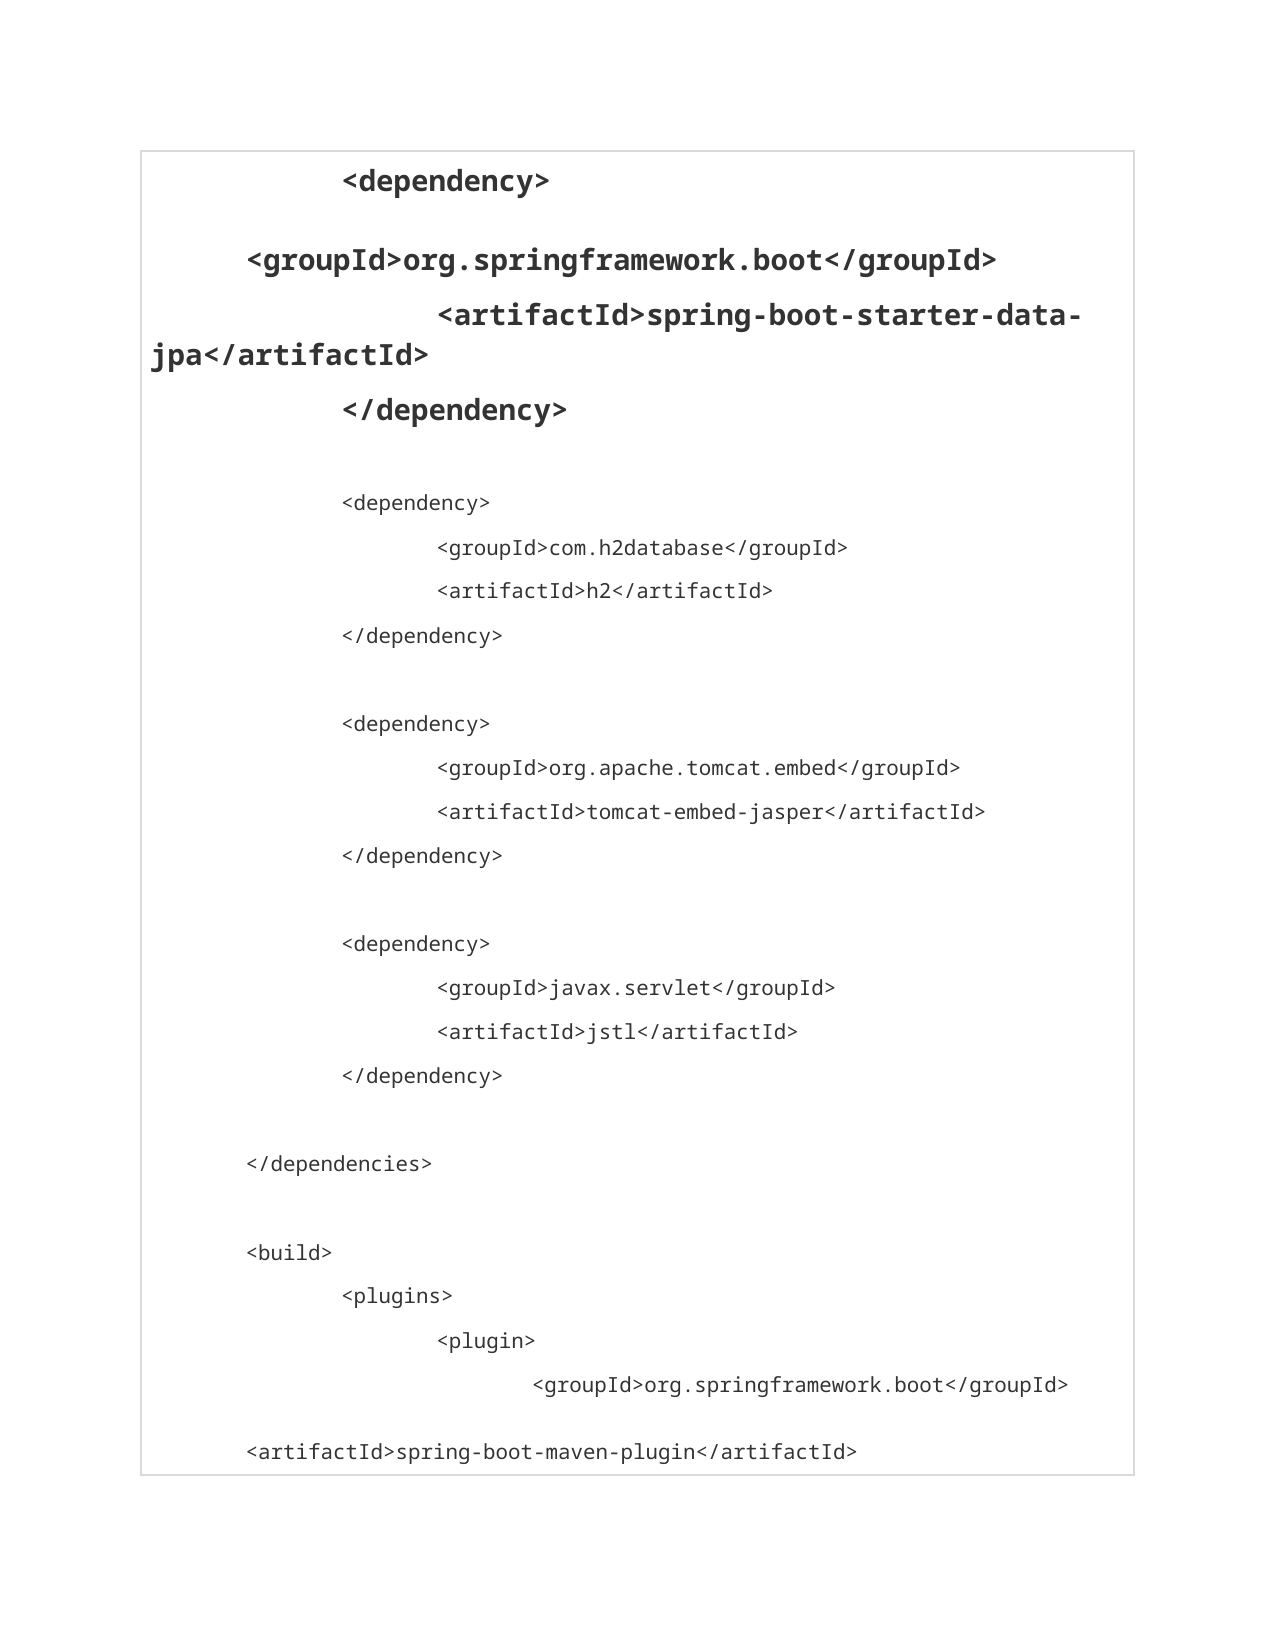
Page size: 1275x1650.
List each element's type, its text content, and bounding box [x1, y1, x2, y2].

text <artifactId>h2</artifactId> [142, 567, 1133, 605]
text <groupId>javax.servlet</groupId> [142, 963, 1133, 1002]
text <artifactId>spring-boot-maven-plugin</artifactId> [142, 1404, 1133, 1474]
text </dependency> [142, 1051, 1133, 1090]
text <groupId>com.h2database</groupId> [142, 523, 1133, 561]
text </dependency> [142, 379, 1133, 429]
text </dependency> [142, 831, 1133, 869]
text <groupId>org.springframework.boot</groupId> [142, 1360, 1133, 1398]
text <plugins> [142, 1272, 1133, 1310]
text <dependency> [142, 152, 1133, 199]
text </dependency> [142, 611, 1133, 649]
text <plugin> [142, 1316, 1133, 1354]
text <groupId>org.apache.tomcat.embed</groupId> [142, 743, 1133, 781]
text <dependency> [142, 479, 1133, 517]
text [142, 205, 1133, 278]
text </dependencies> [142, 1139, 1133, 1178]
text <artifactId>tomcat-embed-jasper</artifactId> [142, 787, 1133, 825]
text <artifactId>jstl</artifactId> [142, 1007, 1133, 1046]
text <artifactId>spring-boot-starter-data-jpa</artifactId> [142, 284, 1133, 373]
text <dependency> [142, 699, 1133, 737]
text <dependency> [142, 919, 1133, 958]
text <build> [142, 1228, 1133, 1266]
